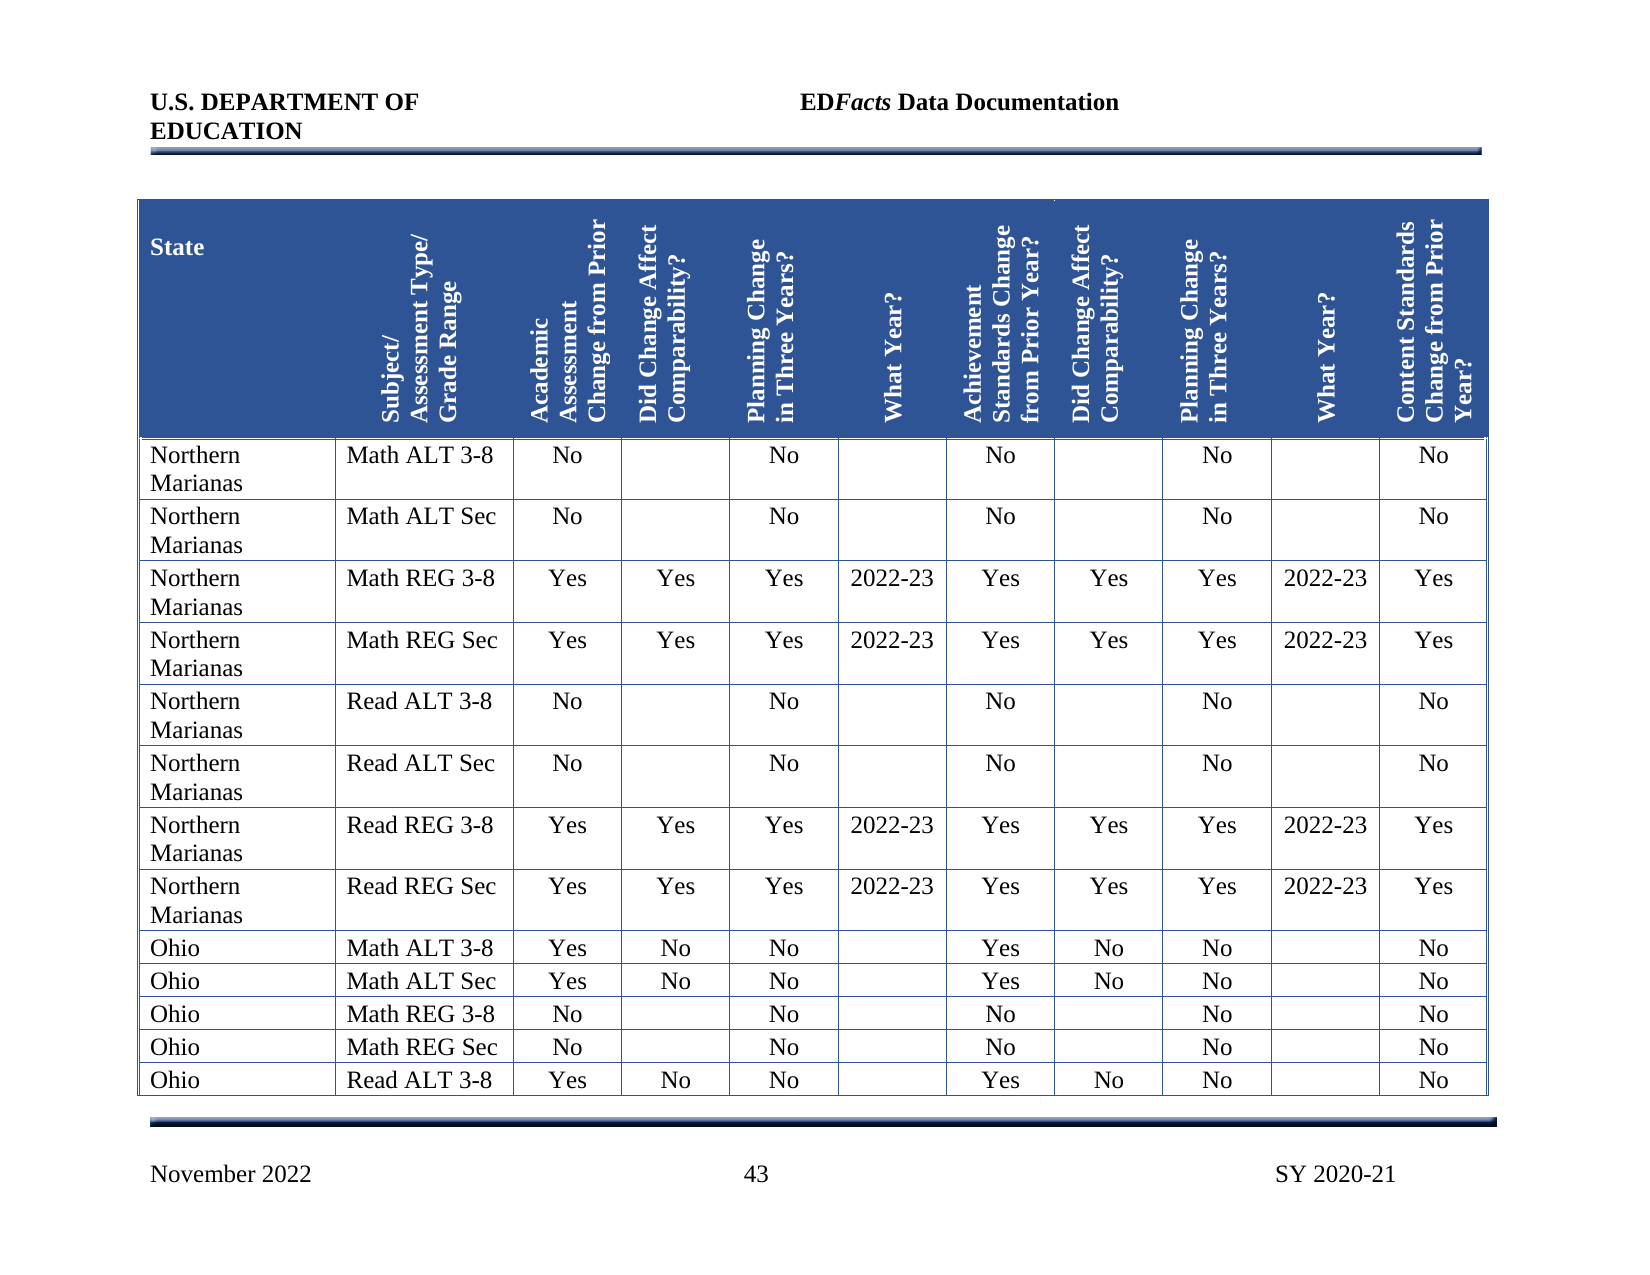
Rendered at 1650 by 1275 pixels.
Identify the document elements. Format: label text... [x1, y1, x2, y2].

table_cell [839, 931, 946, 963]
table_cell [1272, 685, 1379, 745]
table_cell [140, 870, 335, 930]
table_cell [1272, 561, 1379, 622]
table_header What Year? [839, 202, 946, 437]
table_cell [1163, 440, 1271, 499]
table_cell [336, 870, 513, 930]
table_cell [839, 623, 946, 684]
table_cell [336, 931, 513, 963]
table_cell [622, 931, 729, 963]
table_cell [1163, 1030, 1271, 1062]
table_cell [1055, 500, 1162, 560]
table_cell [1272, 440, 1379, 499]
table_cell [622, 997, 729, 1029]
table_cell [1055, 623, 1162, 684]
table_header Did Change Affect Comparability? [1055, 202, 1162, 437]
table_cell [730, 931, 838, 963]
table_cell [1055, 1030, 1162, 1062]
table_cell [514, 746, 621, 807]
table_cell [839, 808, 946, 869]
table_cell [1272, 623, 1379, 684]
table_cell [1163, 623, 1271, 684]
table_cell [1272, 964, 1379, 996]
table_header Academic Assessment Change from Prior Year? [514, 202, 621, 437]
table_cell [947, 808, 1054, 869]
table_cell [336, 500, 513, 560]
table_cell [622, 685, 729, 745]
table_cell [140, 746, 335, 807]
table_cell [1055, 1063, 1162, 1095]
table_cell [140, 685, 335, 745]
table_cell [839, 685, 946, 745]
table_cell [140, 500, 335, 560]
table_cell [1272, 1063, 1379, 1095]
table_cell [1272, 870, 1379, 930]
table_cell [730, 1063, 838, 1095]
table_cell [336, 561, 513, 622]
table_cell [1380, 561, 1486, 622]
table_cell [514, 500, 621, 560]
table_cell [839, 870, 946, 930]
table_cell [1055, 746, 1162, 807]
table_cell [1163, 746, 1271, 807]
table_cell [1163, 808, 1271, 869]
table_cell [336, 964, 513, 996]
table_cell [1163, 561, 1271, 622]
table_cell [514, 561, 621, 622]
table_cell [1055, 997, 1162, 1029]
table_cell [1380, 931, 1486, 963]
table_header Achievement Standards Change from Prior Year? [947, 202, 1054, 437]
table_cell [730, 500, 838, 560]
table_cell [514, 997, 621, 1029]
table_header Planning Change in Three Years? [1163, 202, 1271, 437]
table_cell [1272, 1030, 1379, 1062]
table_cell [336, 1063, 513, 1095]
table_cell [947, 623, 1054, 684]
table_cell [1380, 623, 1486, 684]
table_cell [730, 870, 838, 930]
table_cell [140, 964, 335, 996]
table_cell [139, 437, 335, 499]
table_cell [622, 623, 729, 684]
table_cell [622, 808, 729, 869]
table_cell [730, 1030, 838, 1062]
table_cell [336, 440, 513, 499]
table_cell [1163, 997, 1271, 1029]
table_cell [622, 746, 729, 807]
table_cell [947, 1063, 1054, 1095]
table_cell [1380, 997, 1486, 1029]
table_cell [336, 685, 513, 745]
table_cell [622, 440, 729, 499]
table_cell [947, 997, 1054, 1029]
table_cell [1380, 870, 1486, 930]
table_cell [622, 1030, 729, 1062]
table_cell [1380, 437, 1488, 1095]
table_header Did Change Affect Comparability? [622, 202, 729, 437]
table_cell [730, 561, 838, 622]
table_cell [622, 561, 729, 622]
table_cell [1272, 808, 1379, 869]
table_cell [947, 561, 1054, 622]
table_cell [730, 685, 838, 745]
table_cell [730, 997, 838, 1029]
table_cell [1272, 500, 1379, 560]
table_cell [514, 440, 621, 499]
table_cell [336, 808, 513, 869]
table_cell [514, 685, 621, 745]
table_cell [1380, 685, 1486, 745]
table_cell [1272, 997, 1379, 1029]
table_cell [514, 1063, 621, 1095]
picture [150, 1117, 1497, 1127]
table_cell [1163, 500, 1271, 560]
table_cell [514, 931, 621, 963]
picture [150, 145, 1492, 155]
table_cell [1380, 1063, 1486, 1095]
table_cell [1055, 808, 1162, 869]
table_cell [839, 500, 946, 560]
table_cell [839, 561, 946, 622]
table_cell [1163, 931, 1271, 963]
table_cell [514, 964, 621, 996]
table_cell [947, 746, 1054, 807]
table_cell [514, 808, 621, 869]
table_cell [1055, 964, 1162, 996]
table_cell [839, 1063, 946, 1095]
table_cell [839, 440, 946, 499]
table_header State [140, 202, 335, 437]
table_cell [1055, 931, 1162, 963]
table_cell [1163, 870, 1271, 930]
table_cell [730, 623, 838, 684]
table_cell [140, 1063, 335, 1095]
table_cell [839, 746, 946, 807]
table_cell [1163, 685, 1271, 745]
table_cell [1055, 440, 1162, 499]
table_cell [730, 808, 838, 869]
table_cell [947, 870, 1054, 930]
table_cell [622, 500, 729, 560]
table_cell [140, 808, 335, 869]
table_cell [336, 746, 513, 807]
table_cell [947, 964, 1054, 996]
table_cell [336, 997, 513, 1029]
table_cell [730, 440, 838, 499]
table_header Planning Change in Three Years? [730, 202, 838, 437]
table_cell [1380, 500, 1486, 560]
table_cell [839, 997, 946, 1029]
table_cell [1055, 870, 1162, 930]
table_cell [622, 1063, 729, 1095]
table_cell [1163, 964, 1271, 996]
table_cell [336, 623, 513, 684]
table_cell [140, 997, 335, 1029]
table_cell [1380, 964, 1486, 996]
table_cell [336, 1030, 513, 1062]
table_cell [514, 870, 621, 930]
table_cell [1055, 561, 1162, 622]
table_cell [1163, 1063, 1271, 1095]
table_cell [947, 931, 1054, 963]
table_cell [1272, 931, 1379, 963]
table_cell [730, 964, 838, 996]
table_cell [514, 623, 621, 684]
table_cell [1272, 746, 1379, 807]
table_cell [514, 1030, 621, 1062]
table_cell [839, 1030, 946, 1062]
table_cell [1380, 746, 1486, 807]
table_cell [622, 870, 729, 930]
table_header What Year? [1272, 202, 1379, 437]
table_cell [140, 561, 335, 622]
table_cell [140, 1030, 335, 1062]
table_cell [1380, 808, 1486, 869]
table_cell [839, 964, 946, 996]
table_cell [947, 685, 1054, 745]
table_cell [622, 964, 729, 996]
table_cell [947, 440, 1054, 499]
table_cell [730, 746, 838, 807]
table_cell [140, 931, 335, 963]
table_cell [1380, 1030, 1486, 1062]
table_header Subject/ Assessment Type/ Grade Range [336, 202, 513, 437]
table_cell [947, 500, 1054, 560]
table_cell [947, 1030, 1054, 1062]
table_header Content Standards Change from Prior Year? [1380, 202, 1486, 437]
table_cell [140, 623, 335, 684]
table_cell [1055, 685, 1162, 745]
